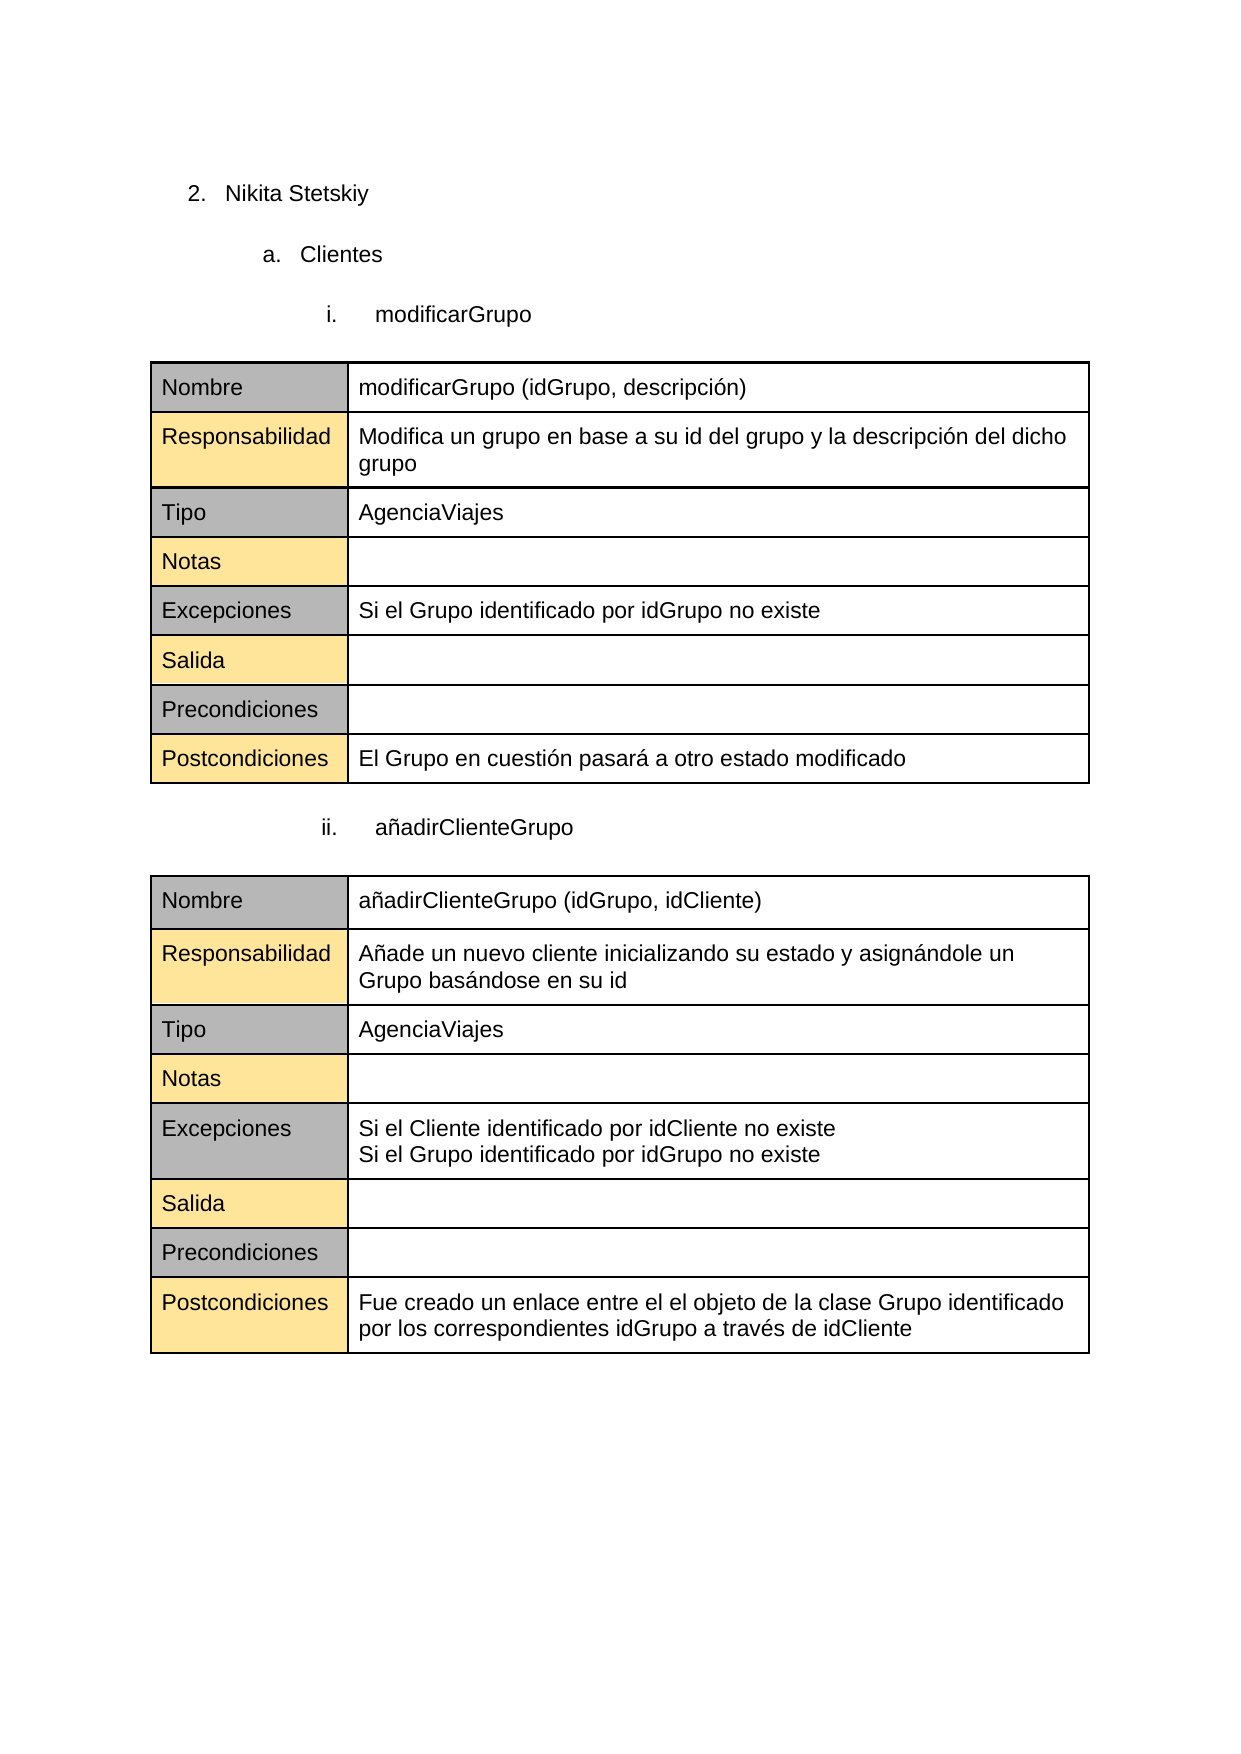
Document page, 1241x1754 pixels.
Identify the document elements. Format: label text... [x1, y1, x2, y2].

table_cell Excepciones [152, 587, 347, 634]
table_cell Excepciones [152, 1104, 347, 1178]
table_cell Tipo [152, 489, 347, 536]
table_header Nombre [152, 877, 347, 928]
list Nikita Stetskiy [187, 180, 1090, 207]
table_cell Si el Grupo identificado por idGrupo no existe [349, 587, 1088, 634]
table_cell Postcondiciones [152, 1278, 347, 1352]
table_cell [349, 538, 1088, 585]
table_cell Notas [152, 538, 347, 585]
table_cell Precondiciones [152, 1229, 347, 1276]
table_cell El Grupo en cuestión pasará a otro estado modificado [349, 735, 1088, 782]
table_cell Postcondiciones [152, 735, 347, 782]
table_cell Responsabilidad [152, 413, 347, 486]
list añadirClienteGrupo [337, 814, 1090, 841]
table_header Nombre [152, 364, 347, 411]
table_cell [349, 1180, 1088, 1227]
table_cell [349, 1055, 1088, 1102]
table_cell Añade un nuevo cliente inicializando su estado y asignándole un Grupo basándose en su id [349, 930, 1088, 1003]
table_cell Fue creado un enlace entre el el objeto de la clase Grupo identificado por los correspondientes idGrupo a través de idCliente [349, 1278, 1088, 1352]
table_cell Notas [152, 1055, 347, 1102]
table_cell AgenciaViajes [349, 1006, 1088, 1053]
table_cell Salida [152, 1180, 347, 1227]
table_cell Tipo [152, 1006, 347, 1053]
table_cell Salida [152, 636, 347, 683]
table_cell [349, 686, 1088, 733]
table_cell [349, 636, 1088, 683]
table_cell [349, 1229, 1088, 1276]
list modificarGrupo [337, 301, 1090, 327]
table_cell Si el Cliente identificado por idCliente no existe Si el Grupo identificado por idGrupo no existe [349, 1104, 1088, 1178]
table_header añadirClienteGrupo (idGrupo, idCliente) [349, 877, 1088, 928]
table_cell Precondiciones [152, 686, 347, 733]
table_cell AgenciaViajes [349, 489, 1088, 536]
table_cell Responsabilidad [152, 930, 347, 1003]
list Clientes [262, 241, 1090, 267]
table_header modificarGrupo (idGrupo, descripción) [349, 364, 1088, 411]
table_cell Modifica un grupo en base a su id del grupo y la descripción del dicho grupo [349, 413, 1088, 486]
